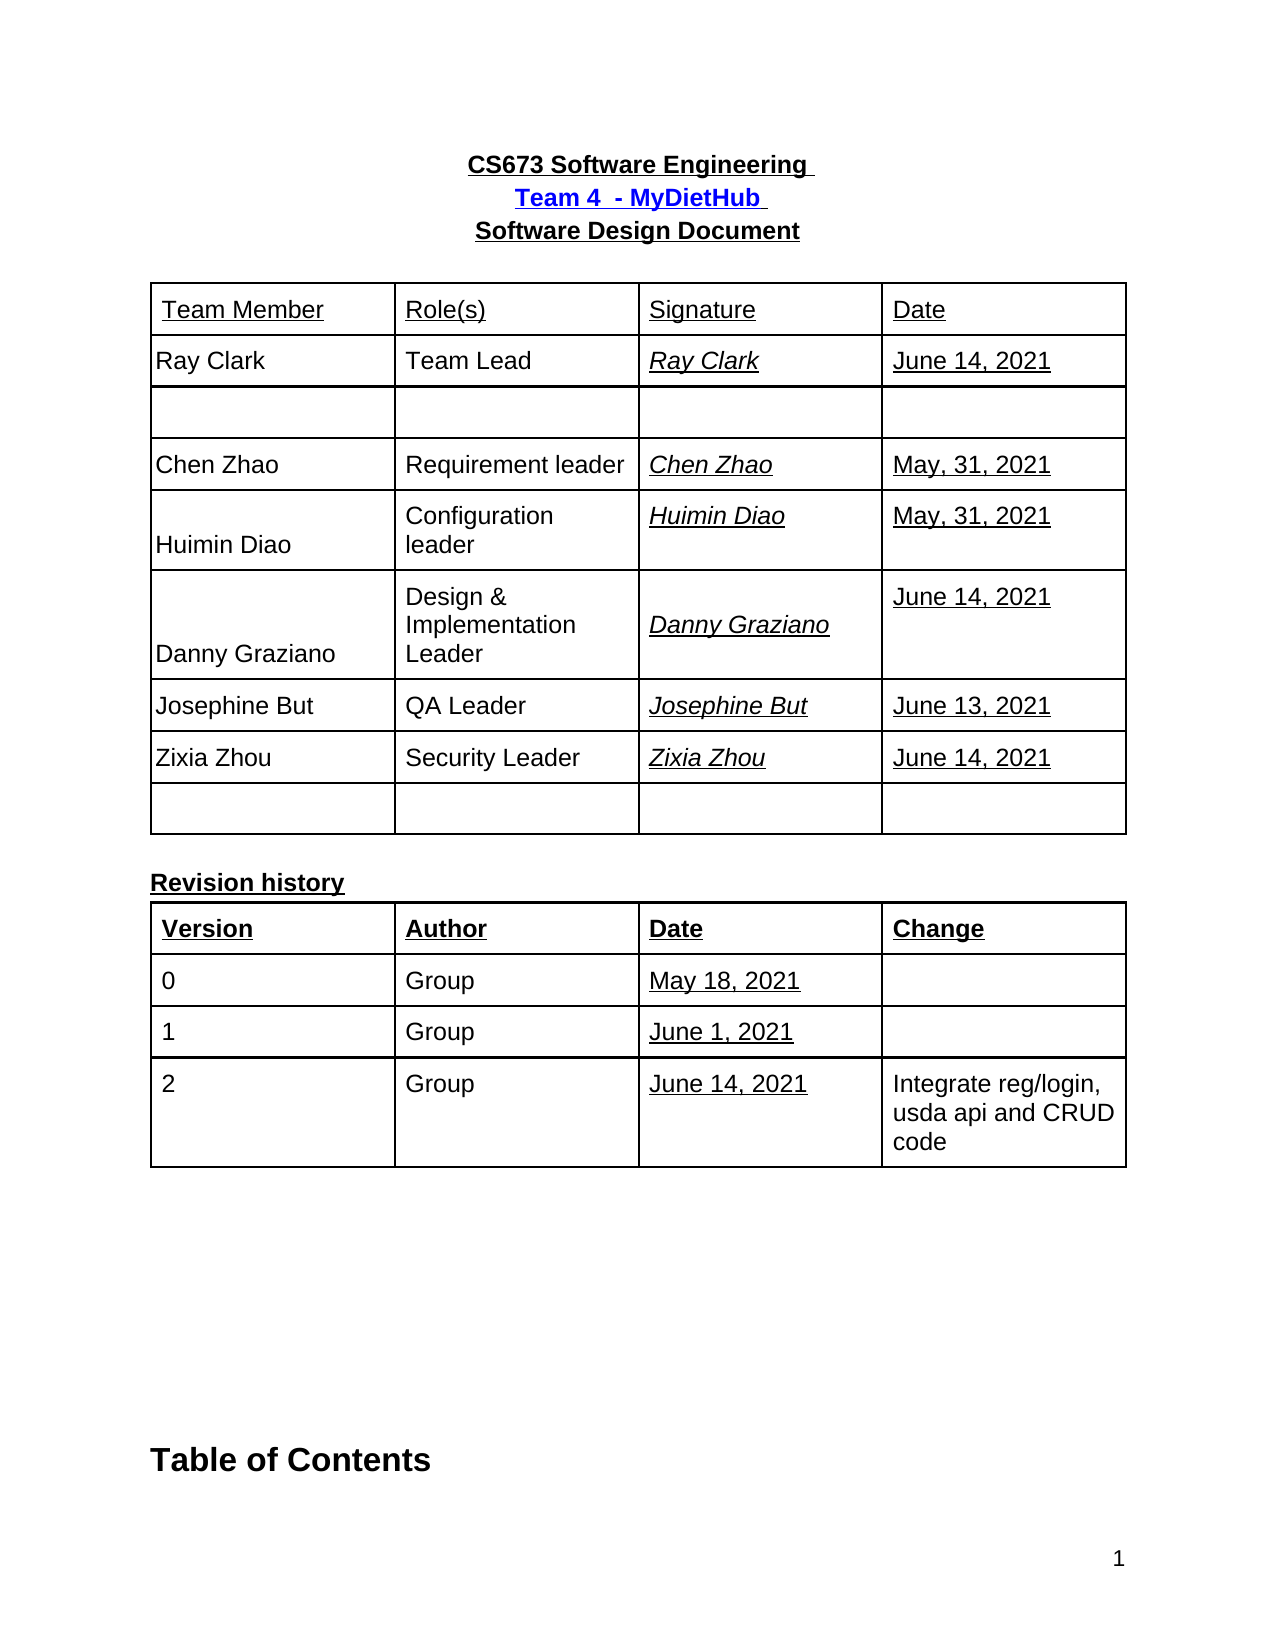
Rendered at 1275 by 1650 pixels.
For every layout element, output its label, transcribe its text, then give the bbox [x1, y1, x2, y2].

table_cell 0 [152, 955, 394, 1005]
table_header Role(s) [396, 284, 638, 334]
table_header Author [396, 904, 638, 953]
table_cell Ray Clark [152, 336, 394, 385]
table_header Team Member [152, 284, 394, 334]
table_cell [640, 784, 881, 833]
table_cell 2 [152, 1059, 394, 1166]
table_cell May 18, 2021 [640, 955, 881, 1005]
table_cell 1 [152, 1007, 394, 1056]
table_cell QA Leader [396, 680, 638, 730]
table_cell Zixia Zhou [152, 732, 394, 782]
text Software Design Document [150, 216, 1125, 245]
table_cell [396, 388, 638, 437]
text Revision history [150, 868, 1125, 897]
table_header Date [883, 284, 1125, 334]
table_cell Chen Zhao [152, 439, 394, 489]
table_cell [640, 388, 881, 437]
text CS673 Software Engineering [150, 150, 1125, 179]
table_header Version [152, 904, 394, 953]
table_cell June 14, 2021 [883, 732, 1125, 782]
table_cell Chen Zhao [640, 439, 881, 489]
table_cell Josephine But [152, 680, 394, 730]
table_cell Group [396, 955, 638, 1005]
table_cell Configuration leader [396, 491, 638, 569]
table_cell Danny Graziano [640, 571, 881, 678]
table_cell [396, 784, 638, 833]
table_cell Group [396, 1059, 638, 1166]
table_cell Security Leader [396, 732, 638, 782]
table_cell [883, 1007, 1125, 1056]
table_cell [152, 784, 394, 833]
table_cell June 14, 2021 [883, 571, 1125, 678]
table_cell Josephine But [640, 680, 881, 730]
table_cell Design & Implementation Leader [396, 571, 638, 678]
table_cell Huimin Diao [640, 491, 881, 569]
table_header Date [640, 904, 881, 953]
table_cell Huimin Diao [152, 491, 394, 569]
table_cell June 14, 2021 [883, 336, 1125, 385]
table_cell [883, 955, 1125, 1005]
table_cell Integrate reg/login, usda api and CRUD code [883, 1059, 1125, 1166]
table_header Signature [640, 284, 881, 334]
table_cell June 1, 2021 [640, 1007, 881, 1056]
table_cell Requirement leader [396, 439, 638, 489]
table_cell [152, 388, 394, 437]
table_cell Ray Clark [640, 336, 881, 385]
text Table of Contents [150, 1439, 1125, 1478]
table_cell Team Lead [396, 336, 638, 385]
table_cell [883, 388, 1125, 437]
table_cell June 13, 2021 [883, 680, 1125, 730]
table_cell Zixia Zhou [640, 732, 881, 782]
table_cell Danny Graziano [152, 571, 394, 678]
table_cell May, 31, 2021 [883, 491, 1125, 569]
table_cell June 14, 2021 [640, 1059, 881, 1166]
table_cell [883, 784, 1125, 833]
table_header Change [883, 904, 1125, 953]
text Team 4 - MyDietHub [150, 183, 1125, 212]
table_cell May, 31, 2021 [883, 439, 1125, 489]
table_cell Group [396, 1007, 638, 1056]
